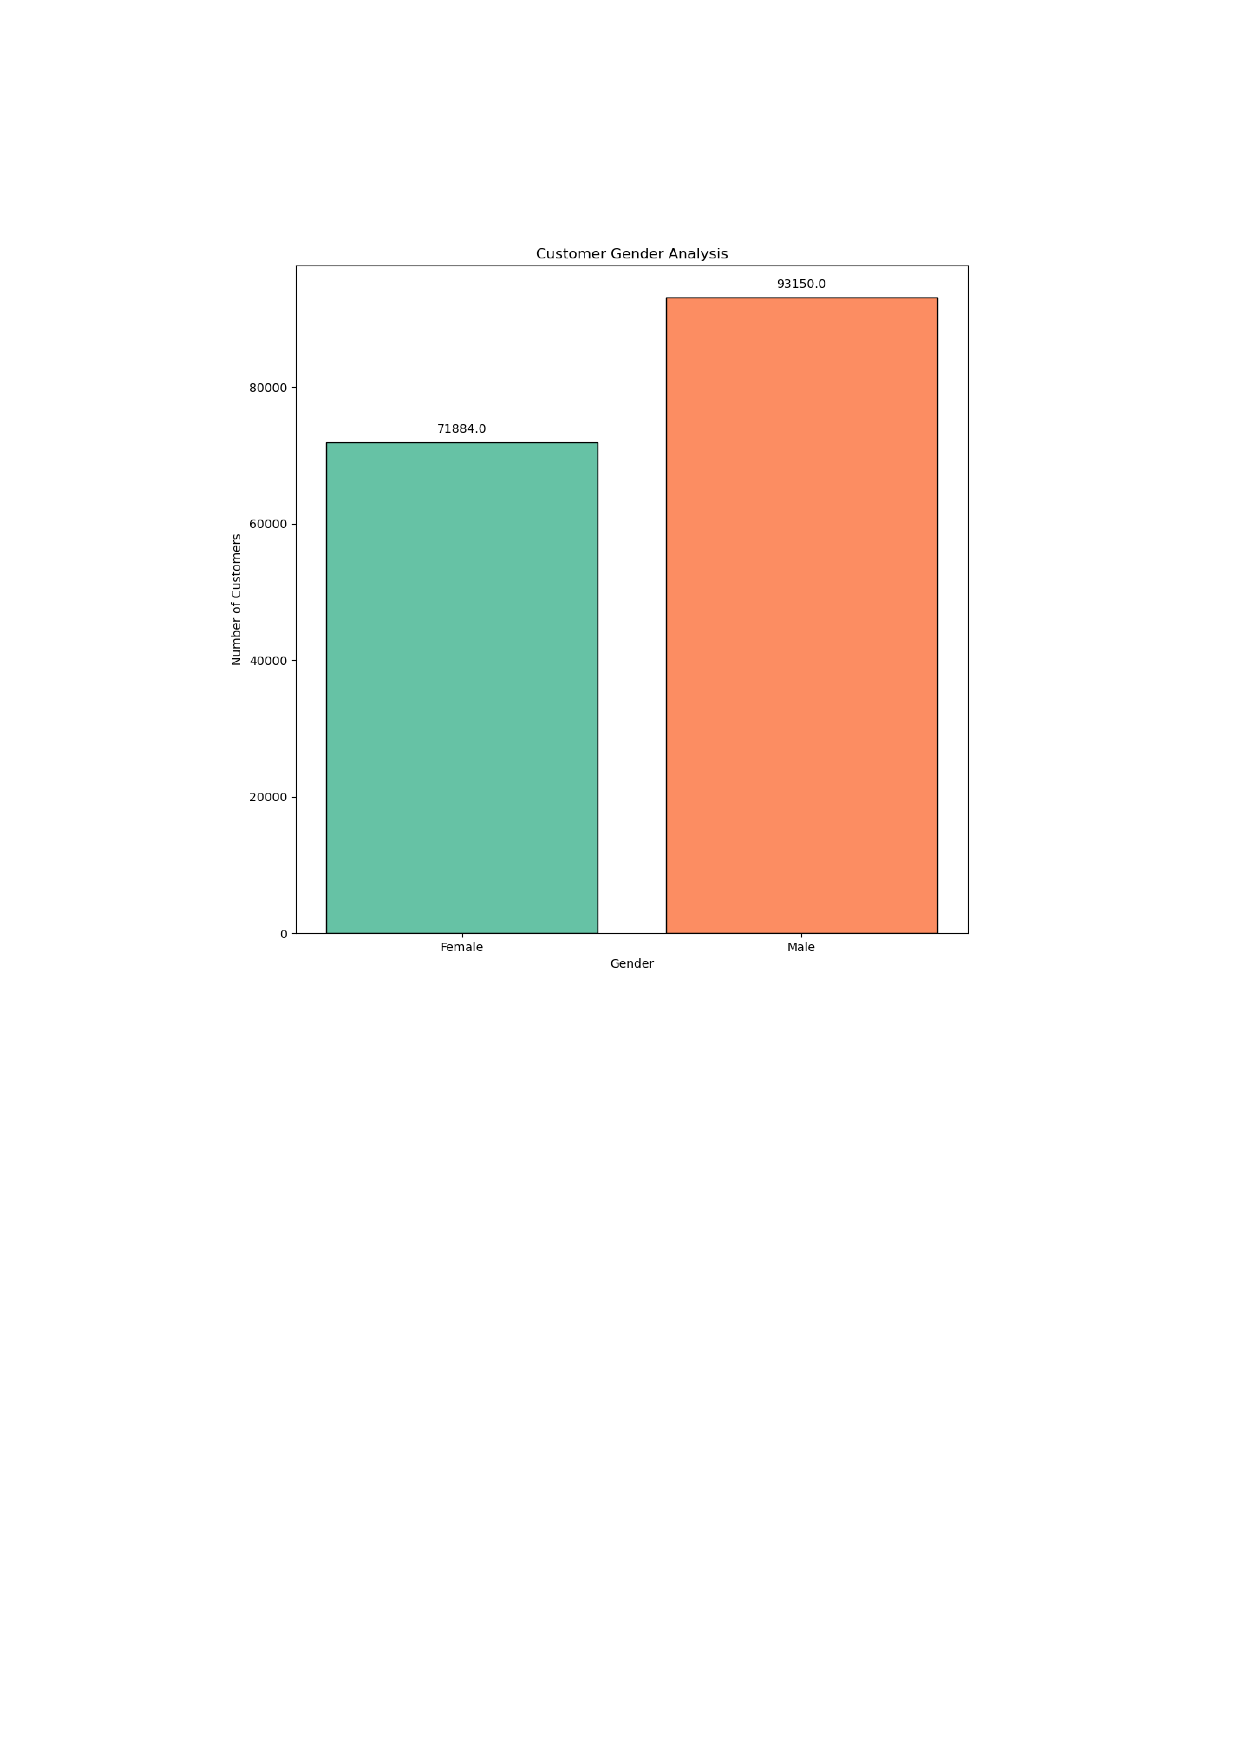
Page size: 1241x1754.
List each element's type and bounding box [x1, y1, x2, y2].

picture [187, 162, 1053, 1028]
